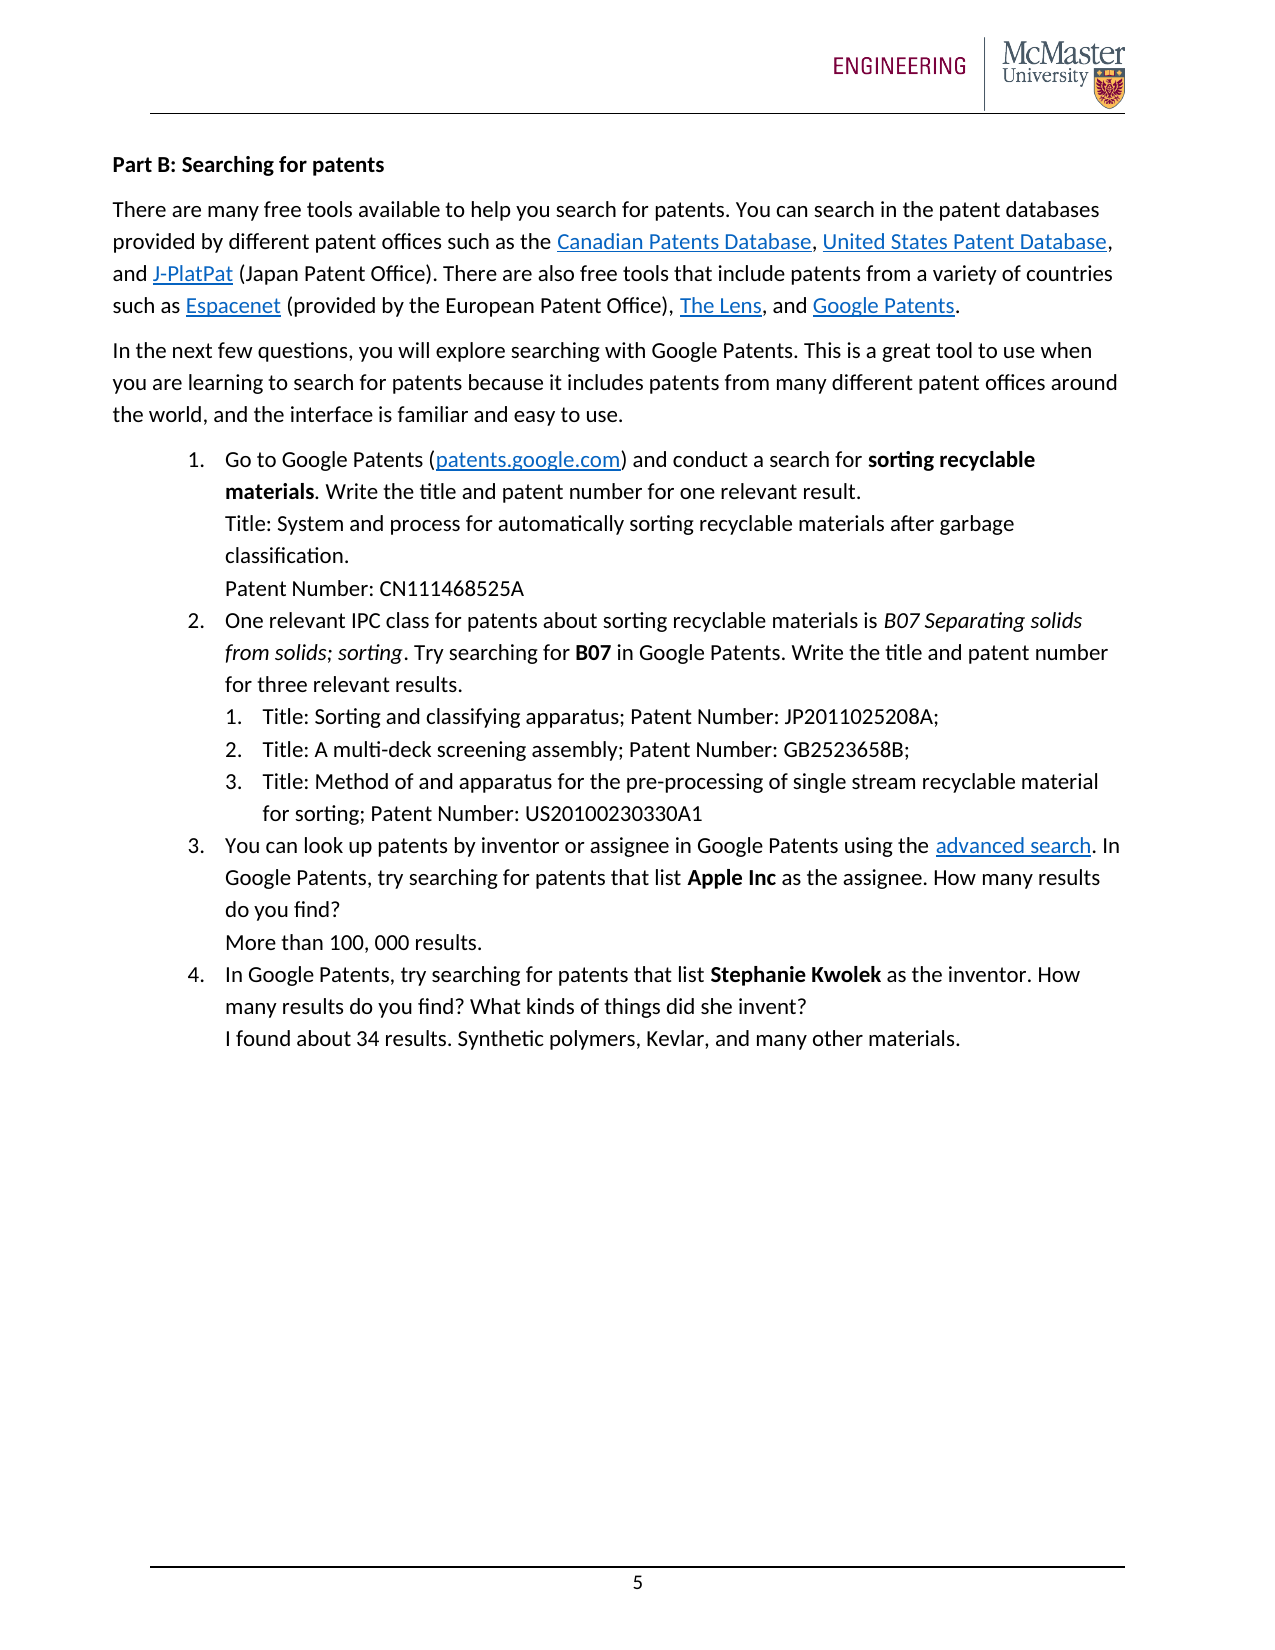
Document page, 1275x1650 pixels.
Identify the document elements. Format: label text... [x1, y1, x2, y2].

list More than 100, 000 results. [225, 928, 1125, 956]
picture [834, 37, 1125, 111]
list Title: Method of and apparatus for the pre-processing of single stream recyclable material for sorting; Patent Number: US20100230330A1 [225, 767, 1125, 827]
list Title: Sorting and classifying apparatus; Patent Number: JP2011025208A; [225, 702, 1125, 731]
list Title: A multi-deck screening assembly; Patent Number: GB2523658B; [225, 735, 1125, 763]
list Patent Number: CN111468525A [225, 574, 1125, 602]
list Title: System and process for automatically sorting recyclable materials after garbage classification. [225, 509, 1125, 569]
list In Google Patents, try searching for patents that list Stephanie Kwolek as the inventor. How many results do you find? What kinds of things did she invent? [187, 960, 1125, 1020]
list Go to Google Patents (patents.google.com) and conduct a search for sorting recyclable materials. Write the title and patent number for one relevant result. [187, 445, 1125, 505]
text In the next few questions, you will explore searching with Google Patents. This is a great tool to use when you are learning to search for patents because it includes patents from many different patent offices around the world, and the interface is familiar and easy to use. [112, 336, 1125, 428]
text Part B: Searching for patents [112, 150, 1125, 178]
list One relevant IPC class for patents about sorting recyclable materials is B07 Separating solids from solids; sorting. Try searching for B07 in Google Patents. Write the title and patent number for three relevant results. [187, 606, 1125, 698]
list You can look up patents by inventor or assignee in Google Patents using the advanced search. In Google Patents, try searching for patents that list Apple Inc as the assignee. How many results do you find? [187, 831, 1125, 924]
list I found about 34 results. Synthetic polymers, Kevlar, and many other materials. [225, 1024, 1125, 1052]
text There are many free tools available to help you search for patents. You can search in the patent databases provided by different patent offices such as the Canadian Patents Database, United States Patent Database, and J-PlatPat (Japan Patent Office). There are also free tools that include patents from a variety of countries such as Espacenet (provided by the European Patent Office), The Lens, and Google Patents. [112, 195, 1125, 319]
